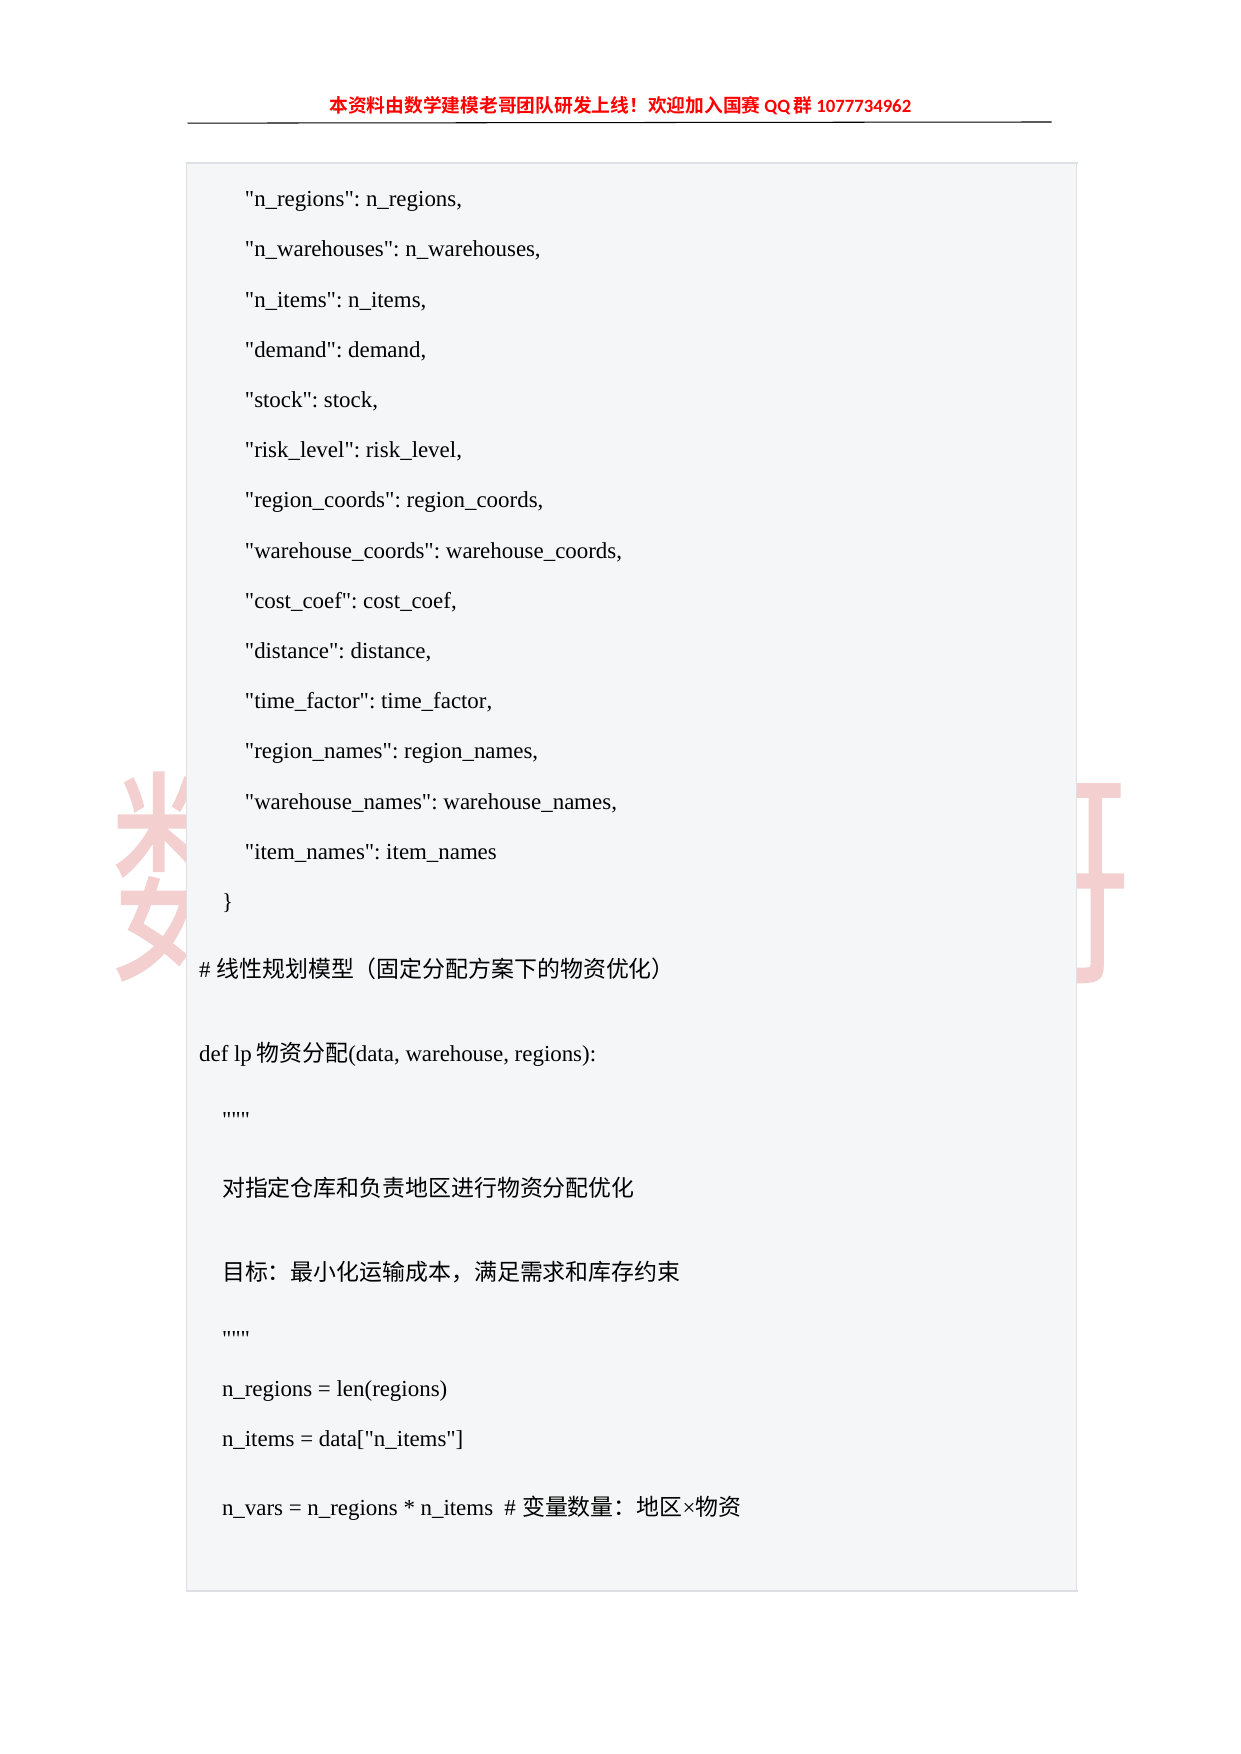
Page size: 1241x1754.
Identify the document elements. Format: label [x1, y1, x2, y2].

table_header [187, 164, 1076, 1590]
